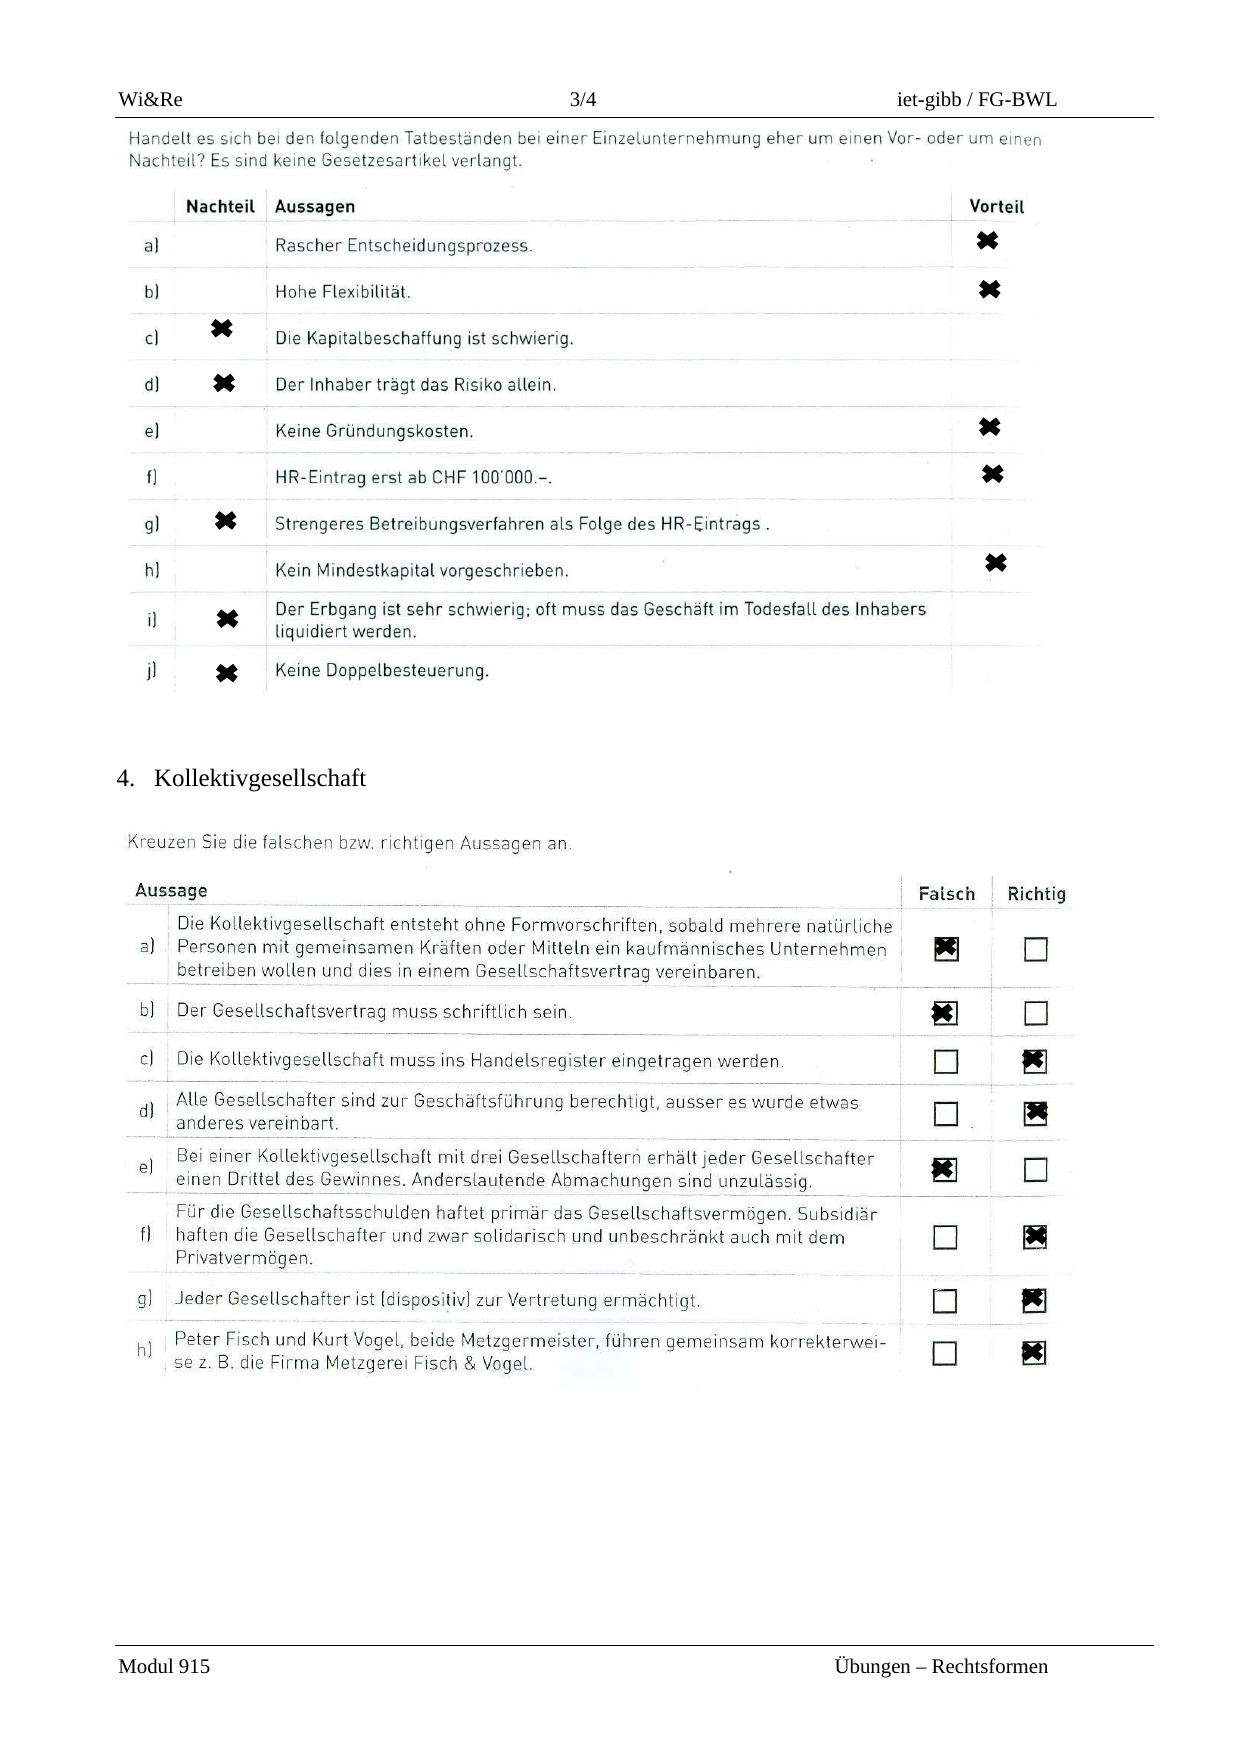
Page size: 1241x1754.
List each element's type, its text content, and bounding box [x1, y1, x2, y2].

subtitle Kollektivgesellschaft [116, 763, 1107, 792]
picture [123, 827, 1075, 1388]
picture [124, 122, 1047, 700]
